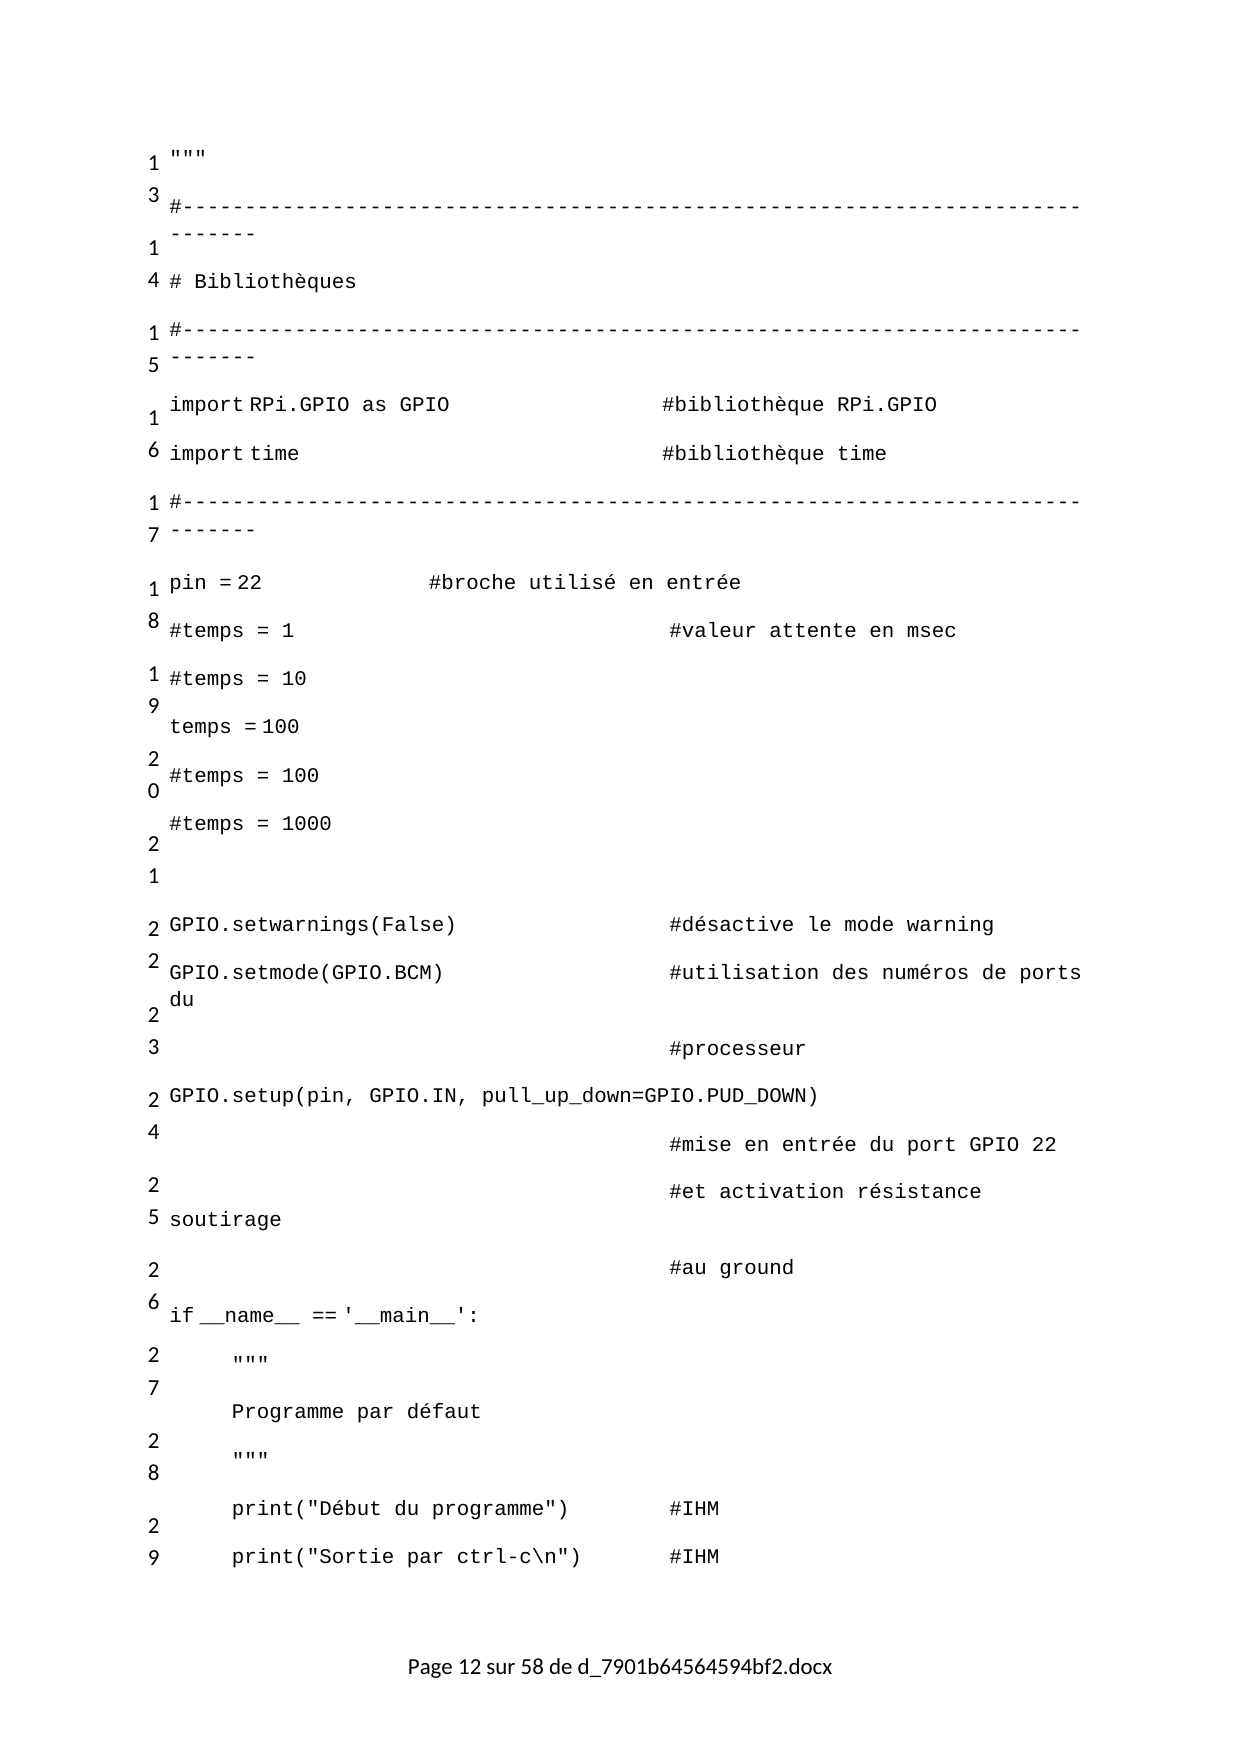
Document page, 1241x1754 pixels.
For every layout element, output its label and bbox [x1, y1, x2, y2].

table_header [169, 148, 1093, 1596]
table_header [148, 148, 169, 1596]
